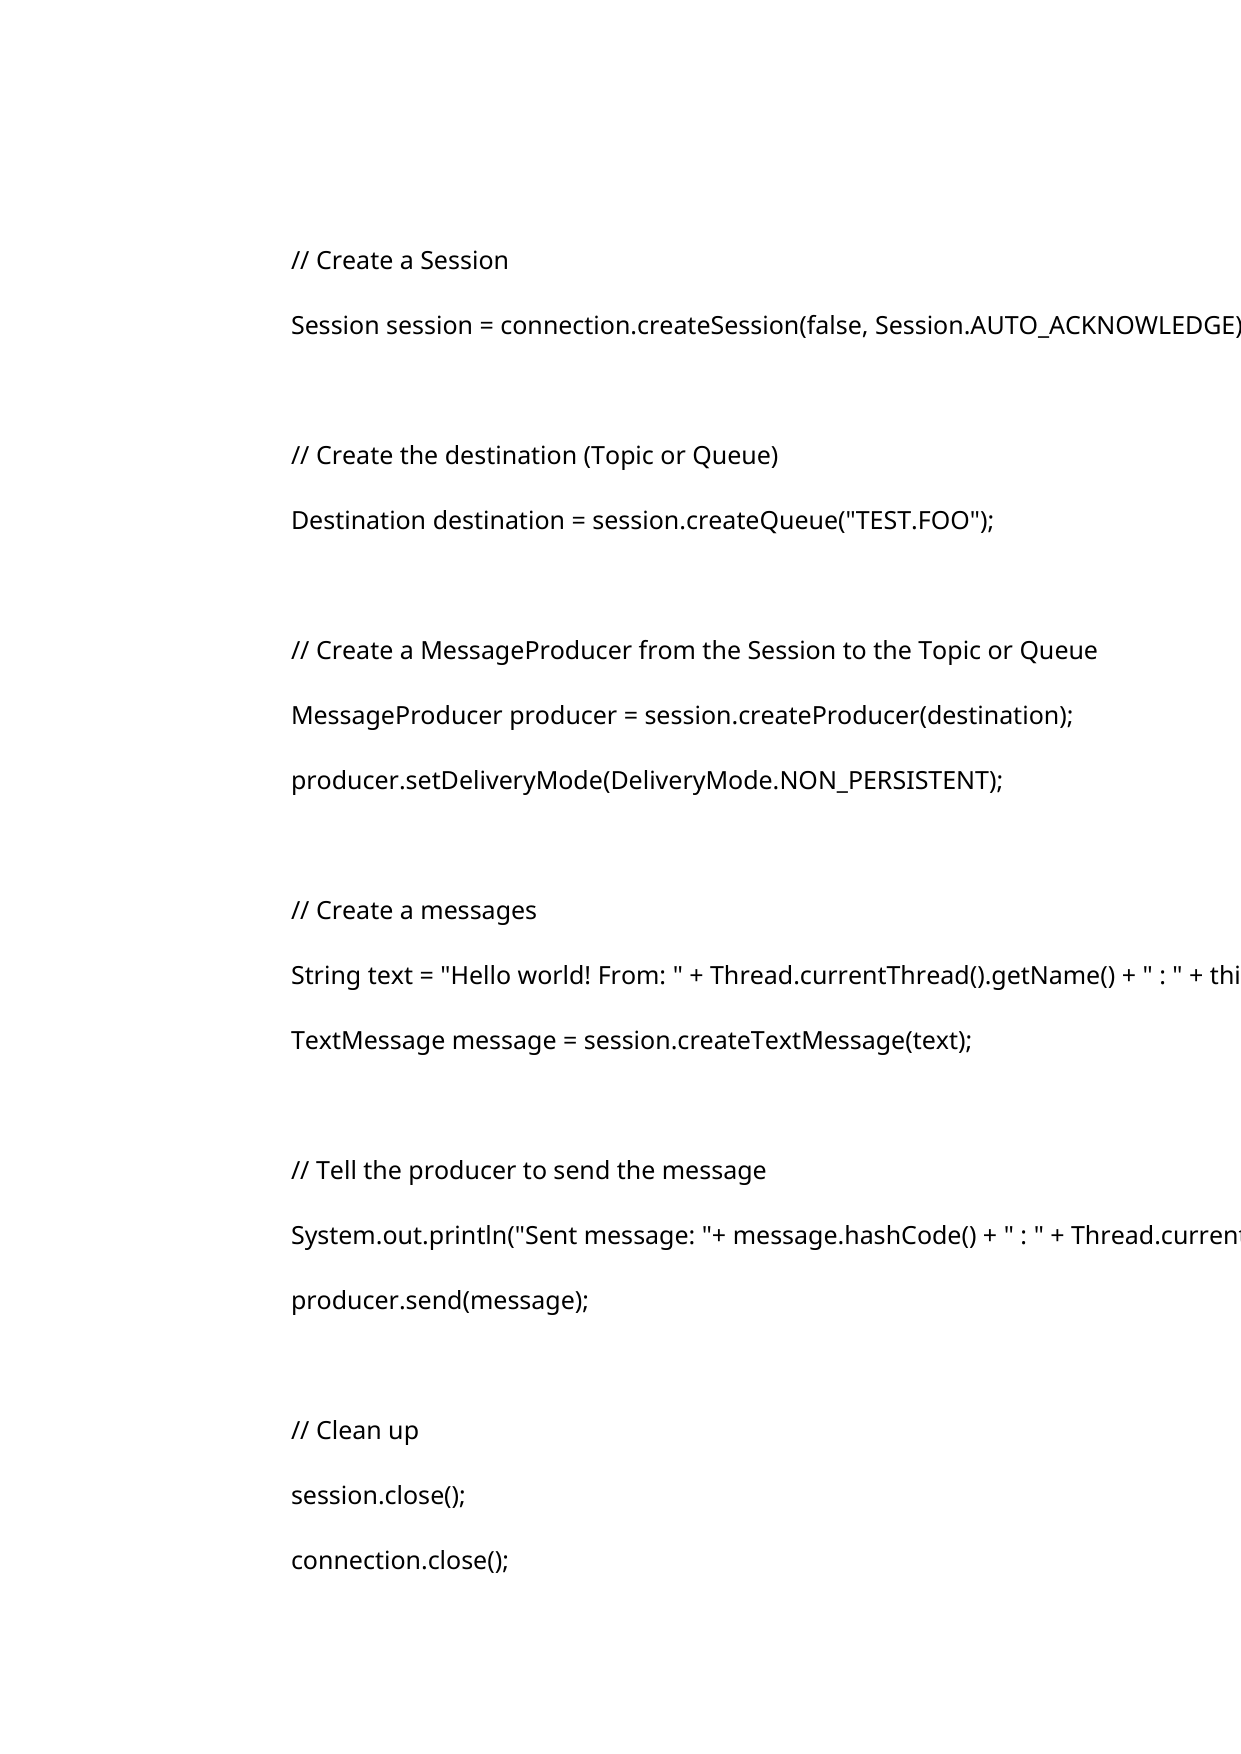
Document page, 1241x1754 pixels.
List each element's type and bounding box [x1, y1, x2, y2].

table_header [188, 162, 1240, 1592]
